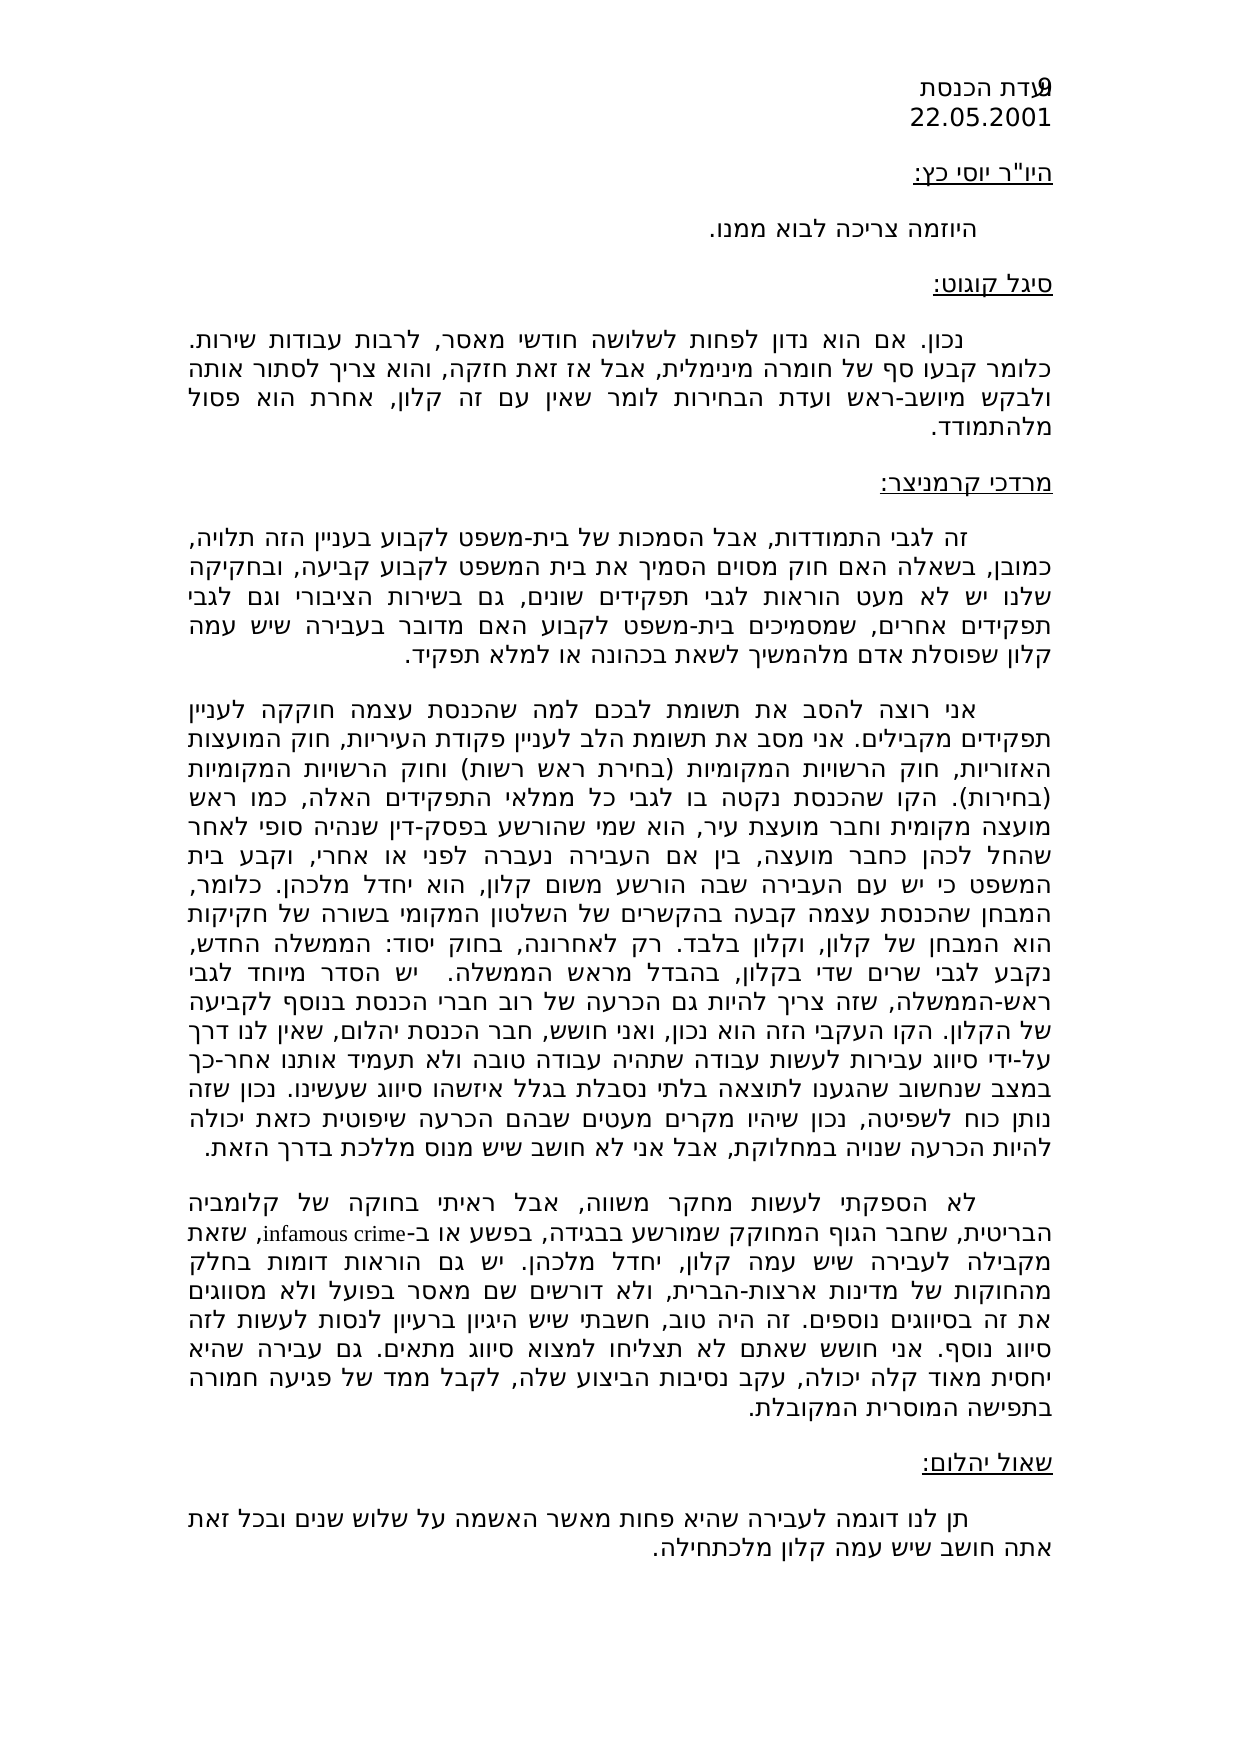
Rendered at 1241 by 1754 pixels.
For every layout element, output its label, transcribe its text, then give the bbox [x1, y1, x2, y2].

text סיגל קוגוט: [187, 269, 1053, 298]
text מרדכי קרמניצר: [187, 468, 1053, 497]
text שאול יהלום: [187, 1448, 1053, 1477]
text לא הספקתי לעשות מחקר משווה, אבל ראיתי בחוקה של קלומביה הבריטית, שחבר הגוף המחוקק שמורשע בבגידה, בפשע או ב-infamous crime, שזאת מקבילה לעבירה שיש עמה קלון, יחדל מלכהן. יש גם הוראות דומות בחלק מהחוקות של מדינות ארצות-הברית, ולא דורשים שם מאסר בפועל ולא מסווגים את זה בסיווגים נוספים. זה היה טוב, חשבתי שיש היגיון ברעיון לנסות לעשות לזה סיווג נוסף. אני חושש שאתם לא תצליחו למצוא סיווג מתאים. גם עבירה שהיא יחסית מאוד קלה יכולה, עקב נסיבות הביצוע שלה, לקבל ממד של פגיעה חמורה בתפישה המוסרית המקובלת. [187, 1188, 1053, 1422]
text זה לגבי התמודדות, אבל הסמכות של בית-משפט לקבוע בעניין הזה תלויה, כמובן, בשאלה האם חוק מסוים הסמיך את בית המשפט לקבוע קביעה, ובחקיקה שלנו יש לא מעט הוראות לגבי תפקידים שונים, גם בשירות הציבורי וגם לגבי תפקידים אחרים, שמסמיכים בית-משפט לקבוע האם מדובר בעבירה שיש עמה קלון שפוסלת אדם מלהמשיך לשאת בכהונה או למלא תפקיד. [187, 523, 1053, 669]
text היוזמה צריכה לבוא ממנו. [187, 214, 1053, 243]
text היו"ר יוסי כץ: [187, 158, 1053, 187]
text תן לנו דוגמה לעבירה שהיא פחות מאשר האשמה על שלוש שנים ובכל זאת אתה חושב שיש עמה קלון מלכתחילה. [187, 1504, 1053, 1562]
text נכון. אם הוא נדון לפחות לשלושה חודשי מאסר, לרבות עבודות שירות. כלומר קבעו סף של חומרה מינימלית, אבל אז זאת חזקה, והוא צריך לסתור אותה ולבקש מיושב-ראש ועדת הבחירות לומר שאין עם זה קלון, אחרת הוא פסול מלהתמודד. [187, 325, 1053, 441]
text אני רוצה להסב את תשומת לבכם למה שהכנסת עצמה חוקקה לעניין תפקידים מקבילים. אני מסב את תשומת הלב לעניין פקודת העיריות, חוק המועצות האזוריות, חוק הרשויות המקומיות (בחירת ראש רשות) וחוק הרשויות המקומיות (בחירות). הקו שהכנסת נקטה בו לגבי כל ממלאי התפקידים האלה, כמו ראש מועצה מקומית וחבר מועצת עיר, הוא שמי שהורשע בפסק-דין שנהיה סופי לאחר שהחל לכהן כחבר מועצה, בין אם העבירה נעברה לפני או אחרי, וקבע בית המשפט כי יש עם העבירה שבה הורשע משום קלון, הוא יחדל מלכהן. כלומר, המבחן שהכנסת עצמה קבעה בהקשרים של השלטון המקומי בשורה של חקיקות הוא המבחן של קלון, וקלון בלבד. רק לאחרונה, בחוק יסוד: הממשלה החדש, נקבע לגבי שרים שדי בקלון, בהבדל מראש הממשלה. יש הסדר מיוחד לגבי ראש-הממשלה, שזה צריך להיות גם הכרעה של רוב חברי הכנסת בנוסף לקביעה של הקלון. הקו העקבי הזה הוא נכון, ואני חושש, חבר הכנסת יהלום, שאין לנו דרך על-ידי סיווג עבירות לעשות עבודה שתהיה עבודה טובה ולא תעמיד אותנו אחר-כך במצב שנחשוב שהגענו לתוצאה בלתי נסבלת בגלל איזשהו סיווג שעשינו. נכון שזה נותן כוח לשפיטה, נכון שיהיו מקרים מעטים שבהם הכרעה שיפוטית כזאת יכולה להיות הכרעה שנויה במחלוקת, אבל אני לא חושב שיש מנוס מללכת בדרך הזאת. [187, 696, 1053, 1162]
